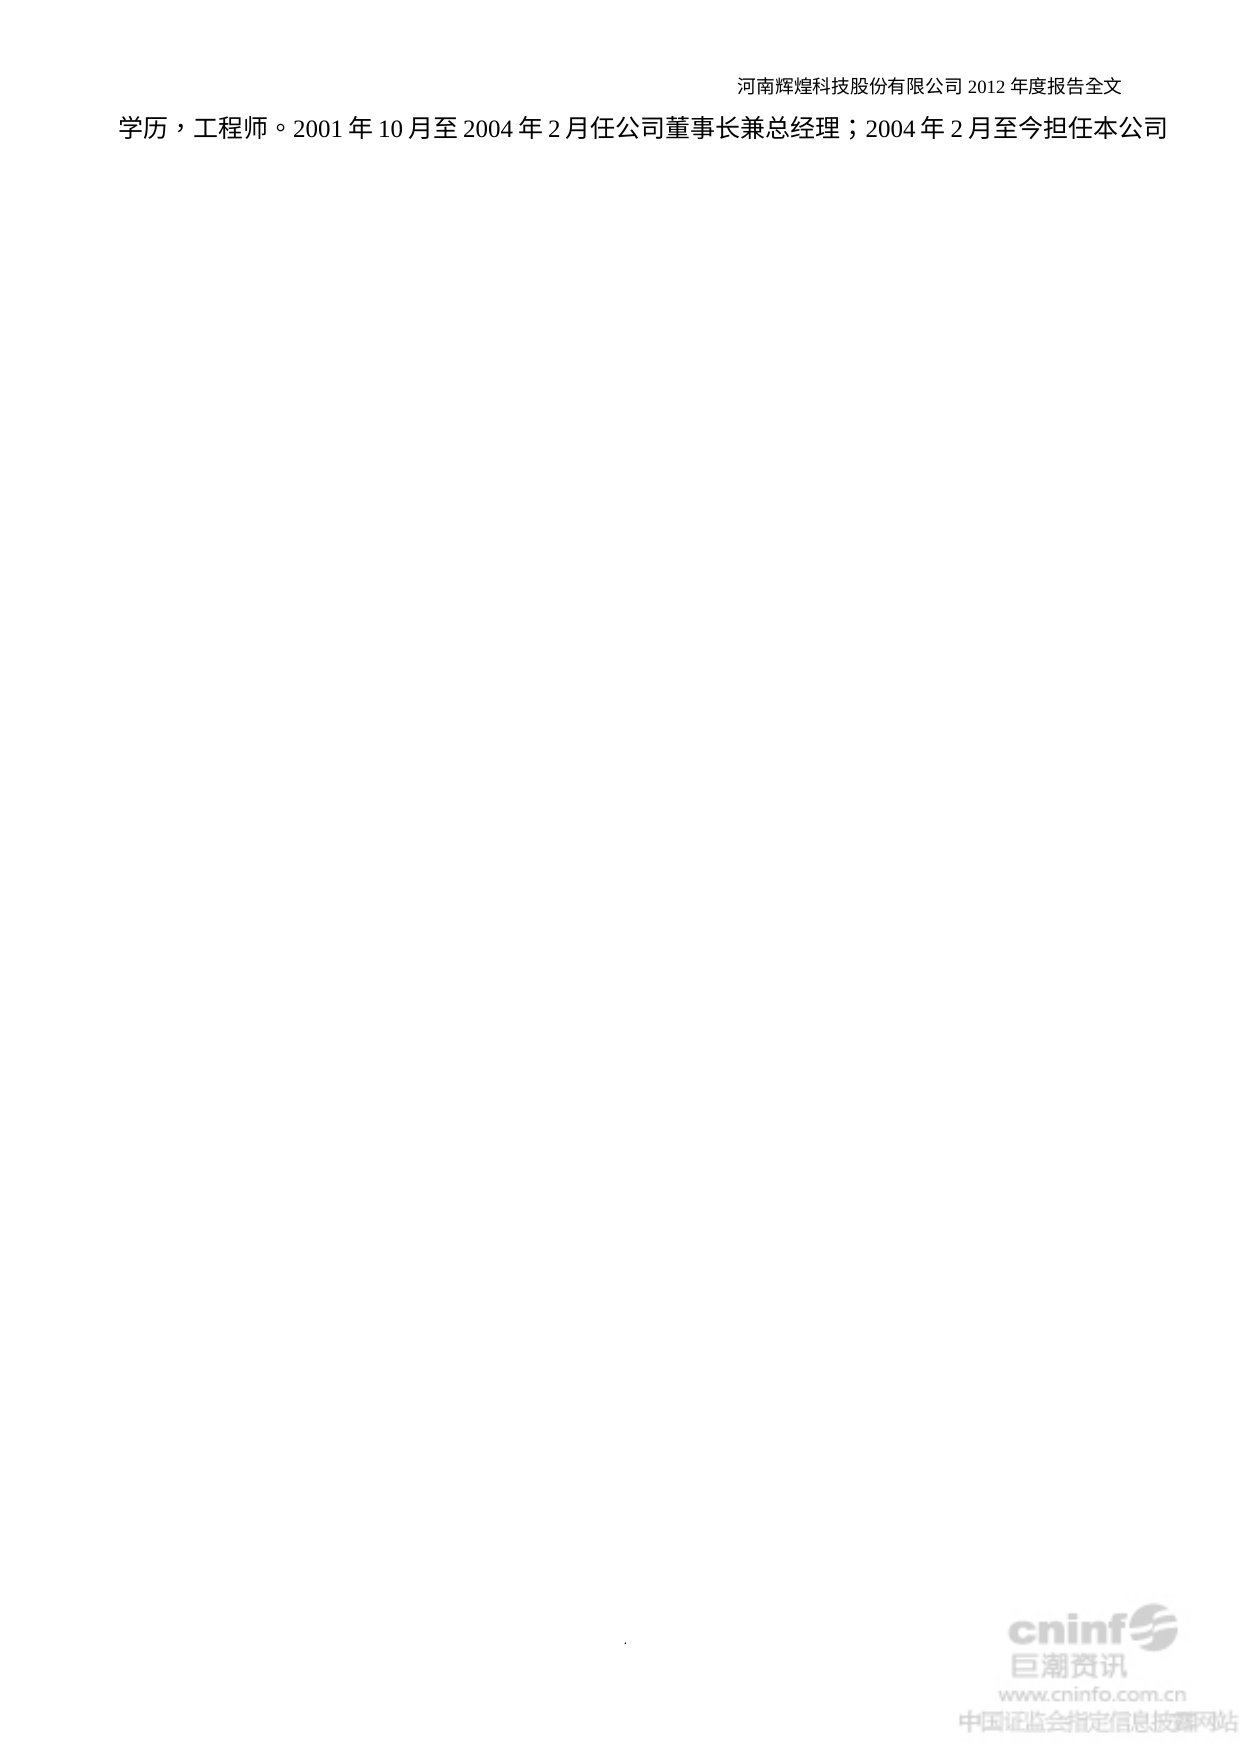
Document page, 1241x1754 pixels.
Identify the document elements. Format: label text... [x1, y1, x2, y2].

picture [958, 1593, 1241, 1754]
text 学历，工程师。2001年10月至2004年2月任公司董事长兼总经理；2004年2月至今担任本公司 [118, 110, 1240, 144]
